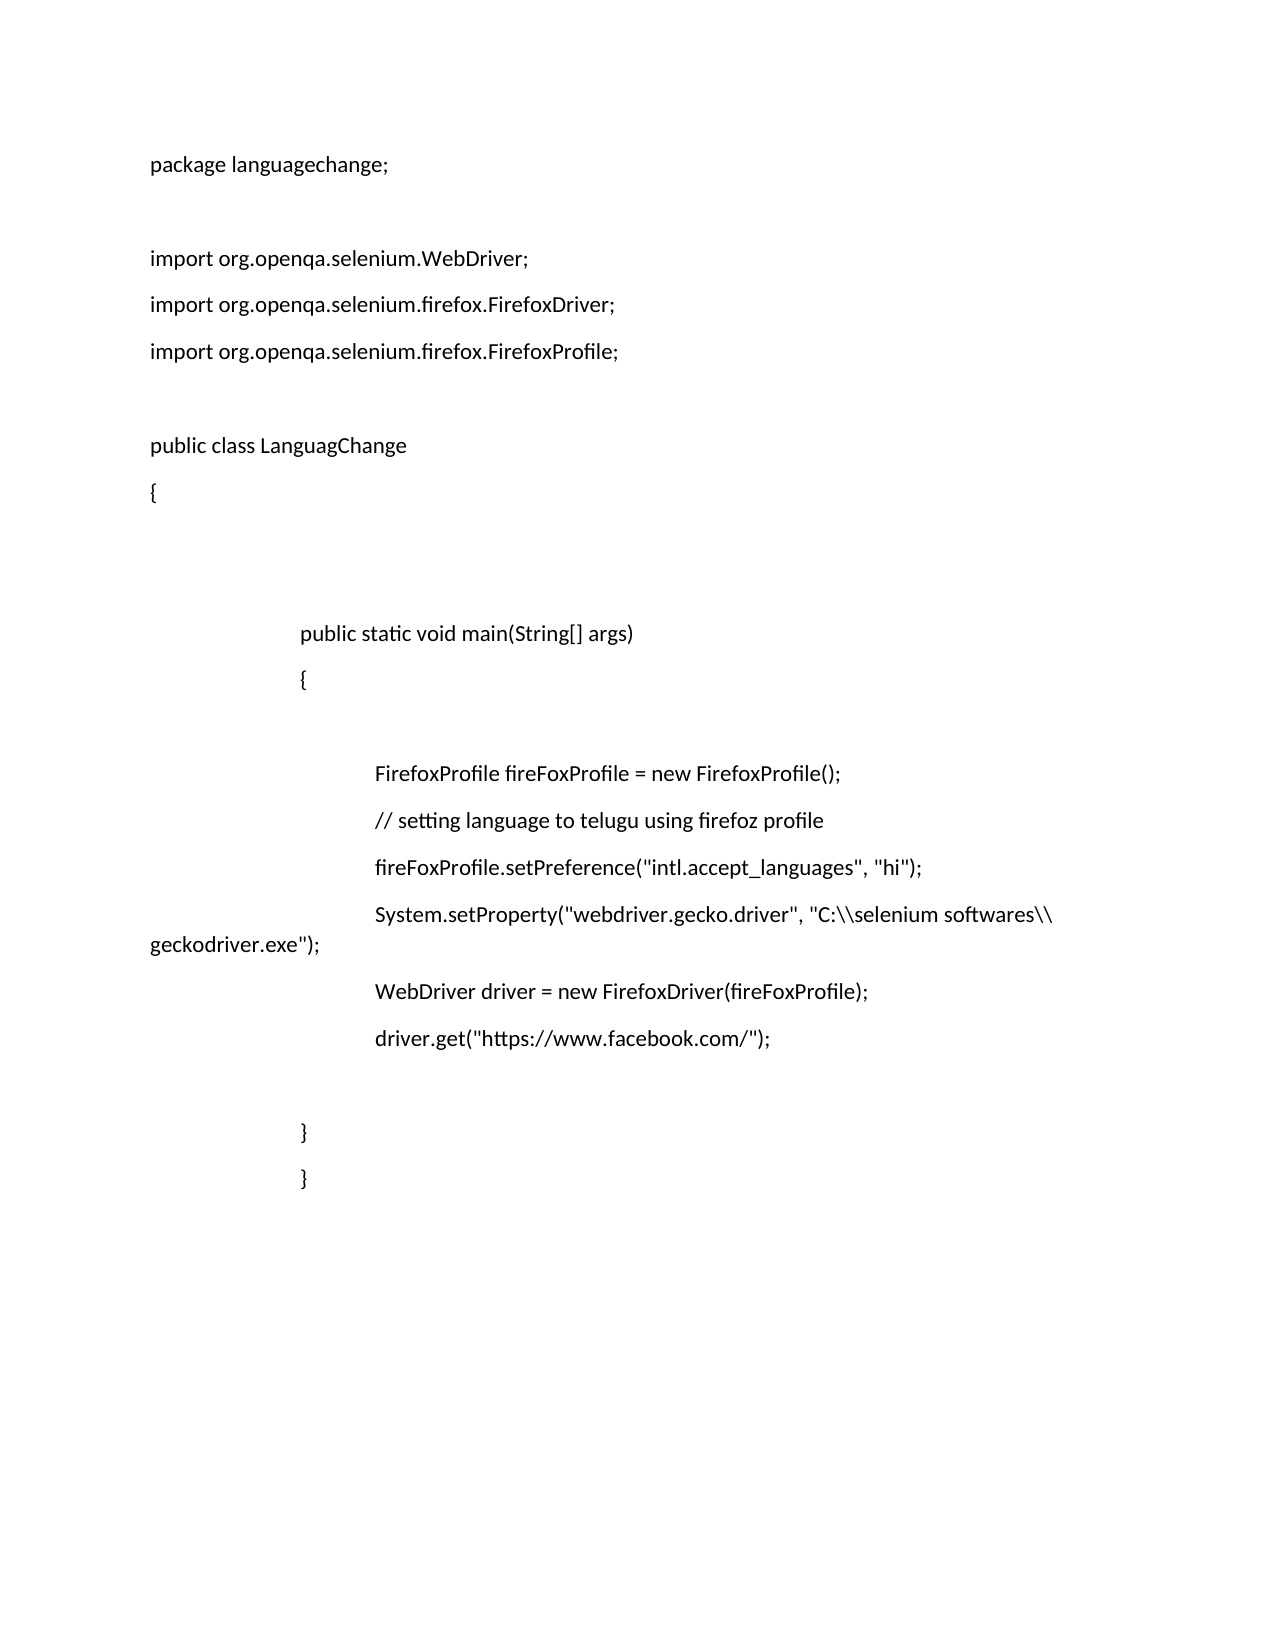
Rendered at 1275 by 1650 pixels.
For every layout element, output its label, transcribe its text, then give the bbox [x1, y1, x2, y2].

text { [150, 666, 1125, 694]
text { [150, 478, 1125, 506]
text FirefoxProfile fireFoxProfile = new FirefoxProfile(); [150, 759, 1125, 787]
text System.setProperty("webdriver.gecko.driver", "C:\\selenium softwares\\geckodriver.exe"); [150, 900, 1125, 958]
text public static void main(String[] args) [150, 619, 1125, 647]
text public class LanguagChange [150, 431, 1125, 459]
text fireFoxProfile.setPreference("intl.accept_languages", "hi"); [150, 853, 1125, 881]
text import org.openqa.selenium.firefox.FirefoxProfile; [150, 337, 1125, 366]
text driver.get("https://www.facebook.com/"); [150, 1024, 1125, 1052]
text package languagechange; [150, 150, 1125, 178]
text import org.openqa.selenium.WebDriver; [150, 244, 1125, 272]
text WebDriver driver = new FirefoxDriver(fireFoxProfile); [150, 977, 1125, 1005]
text // setting language to telugu using firefoz profile [150, 806, 1125, 834]
text import org.openqa.selenium.firefox.FirefoxDriver; [150, 291, 1125, 319]
text } [150, 1118, 1125, 1146]
text } [150, 1164, 1125, 1193]
